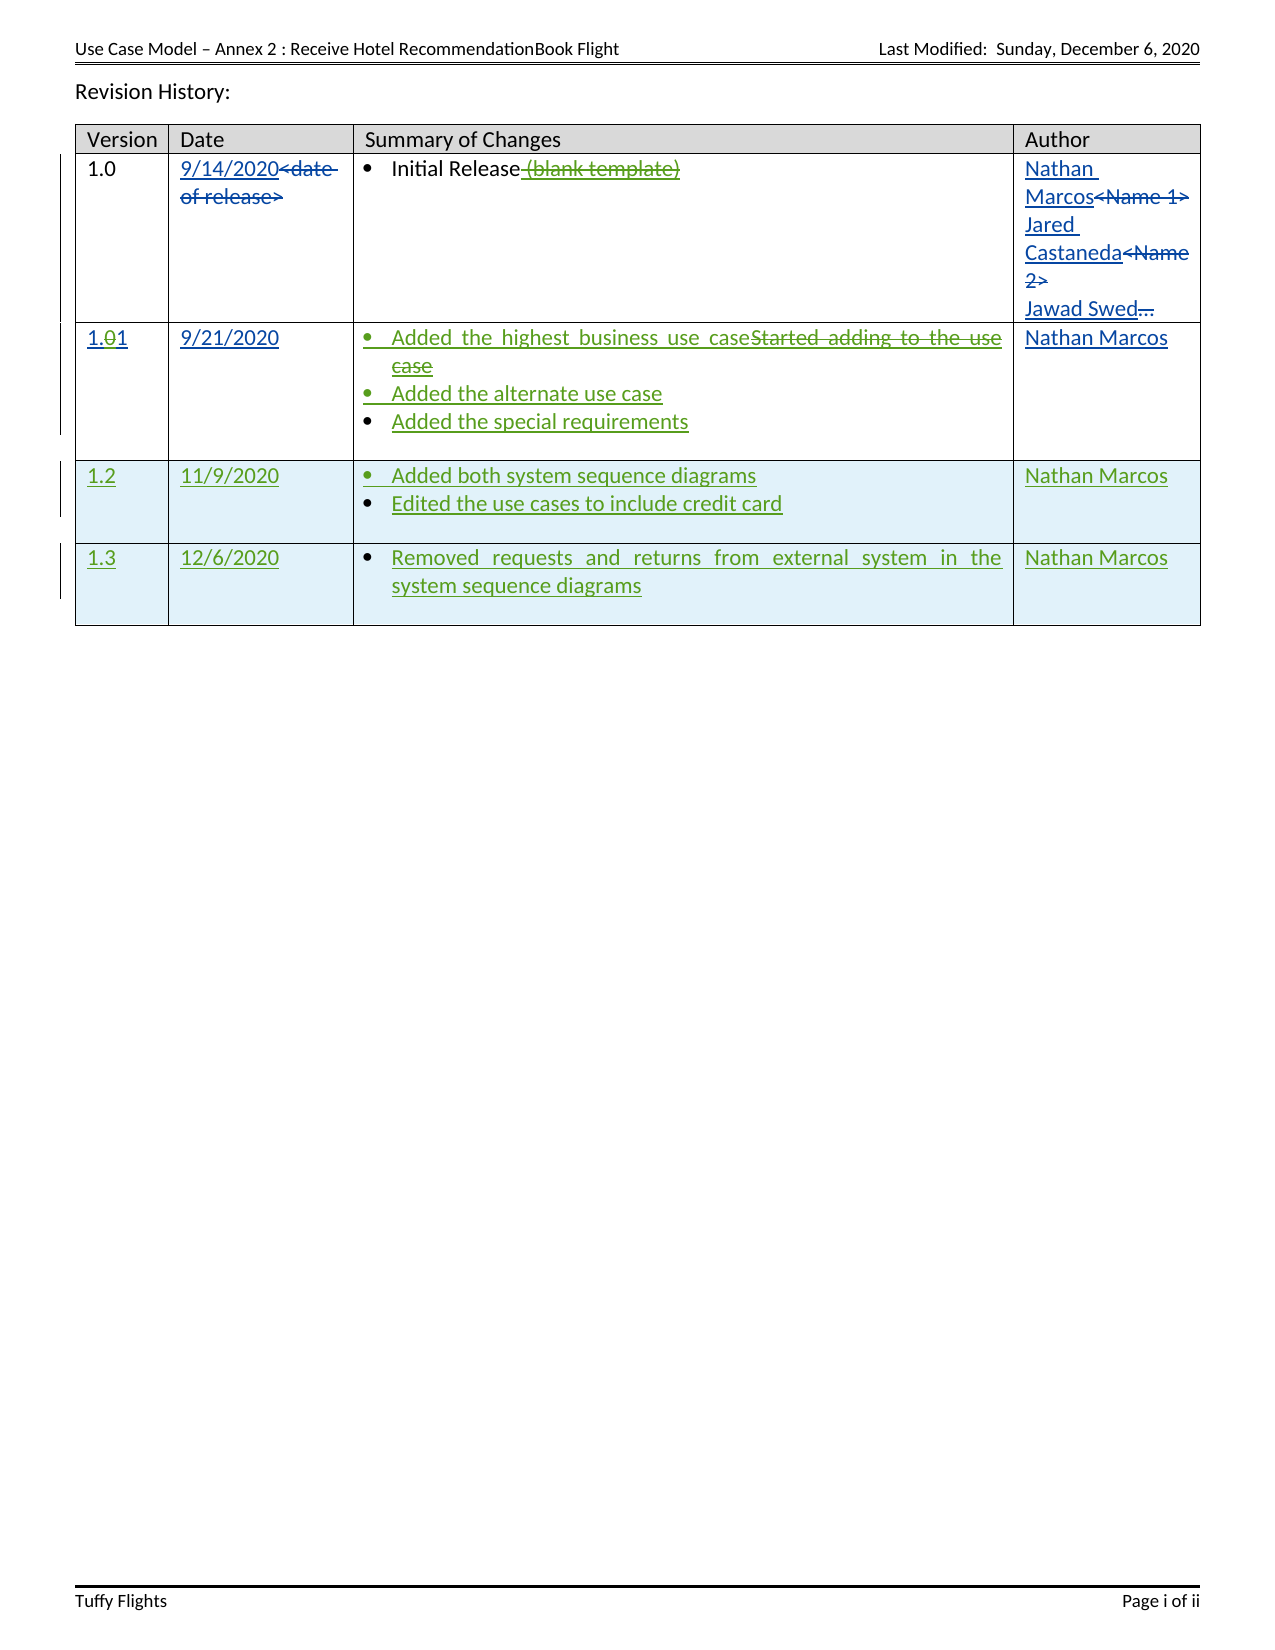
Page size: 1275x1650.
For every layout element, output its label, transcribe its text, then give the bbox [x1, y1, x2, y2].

table_cell [1014, 323, 1200, 460]
table_header Author [1014, 125, 1200, 153]
table_cell Initial Release [354, 154, 1013, 322]
table_header Date [169, 125, 353, 153]
table_cell [169, 323, 353, 460]
table_header Version [76, 125, 168, 153]
table_cell [169, 154, 353, 322]
table_cell [354, 323, 1013, 460]
table_cell [1014, 154, 1200, 322]
table_header Summary of Changes [354, 125, 1013, 153]
table_cell [76, 323, 168, 460]
table_cell 1.0 [76, 154, 168, 322]
text Revision History: [75, 77, 1200, 105]
